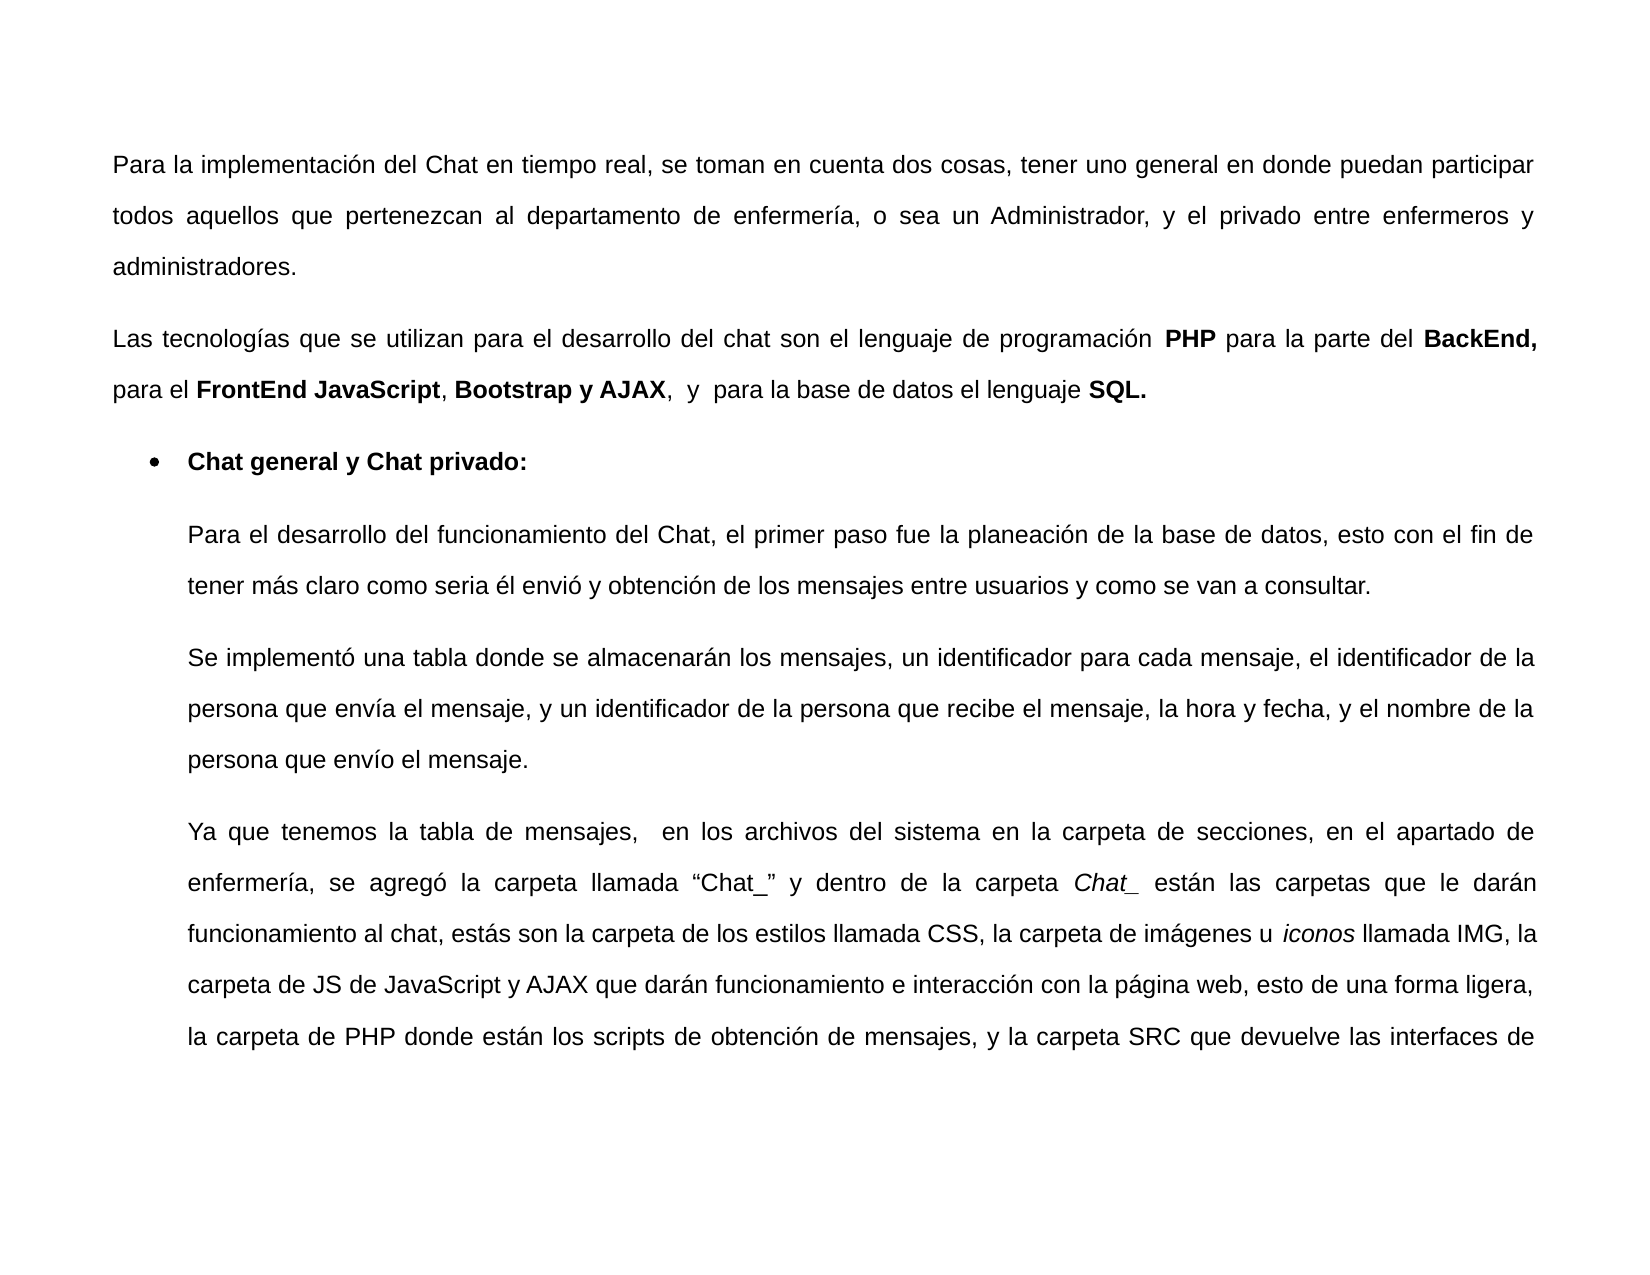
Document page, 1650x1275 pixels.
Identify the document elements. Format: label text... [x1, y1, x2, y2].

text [187, 817, 1537, 1050]
text Para el desarrollo del funcionamiento del Chat, el primer paso fue la planeación de la base de datos, esto con el fin de tener más claro como seria él envió y obtención de los mensajes entre usuarios y como se van a consultar. [187, 519, 1537, 599]
text Las tecnologías que se utilizan para el desarrollo del chat son el lenguaje de programación PHP para la parte del BackEnd, para el FrontEnd JavaScript, Bootstrap y AJAX, y para la base de datos el lenguaje SQL. [112, 324, 1537, 404]
text Se implementó una tabla donde se almacenarán los mensajes, un identificador para cada mensaje, el identificador de la persona que envía el mensaje, y un identificador de la persona que recibe el mensaje, la hora y fecha, y el nombre de la persona que envío el mensaje. [187, 643, 1537, 774]
list Chat general y Chat privado: [150, 447, 1537, 476]
text Para la implementación del Chat en tiempo real, se toman en cuenta dos cosas, tener uno general en donde puedan participar todos aquellos que pertenezcan al departamento de enfermería, o sea un Administrador, y el privado entre enfermeros y administradores. [112, 150, 1537, 281]
